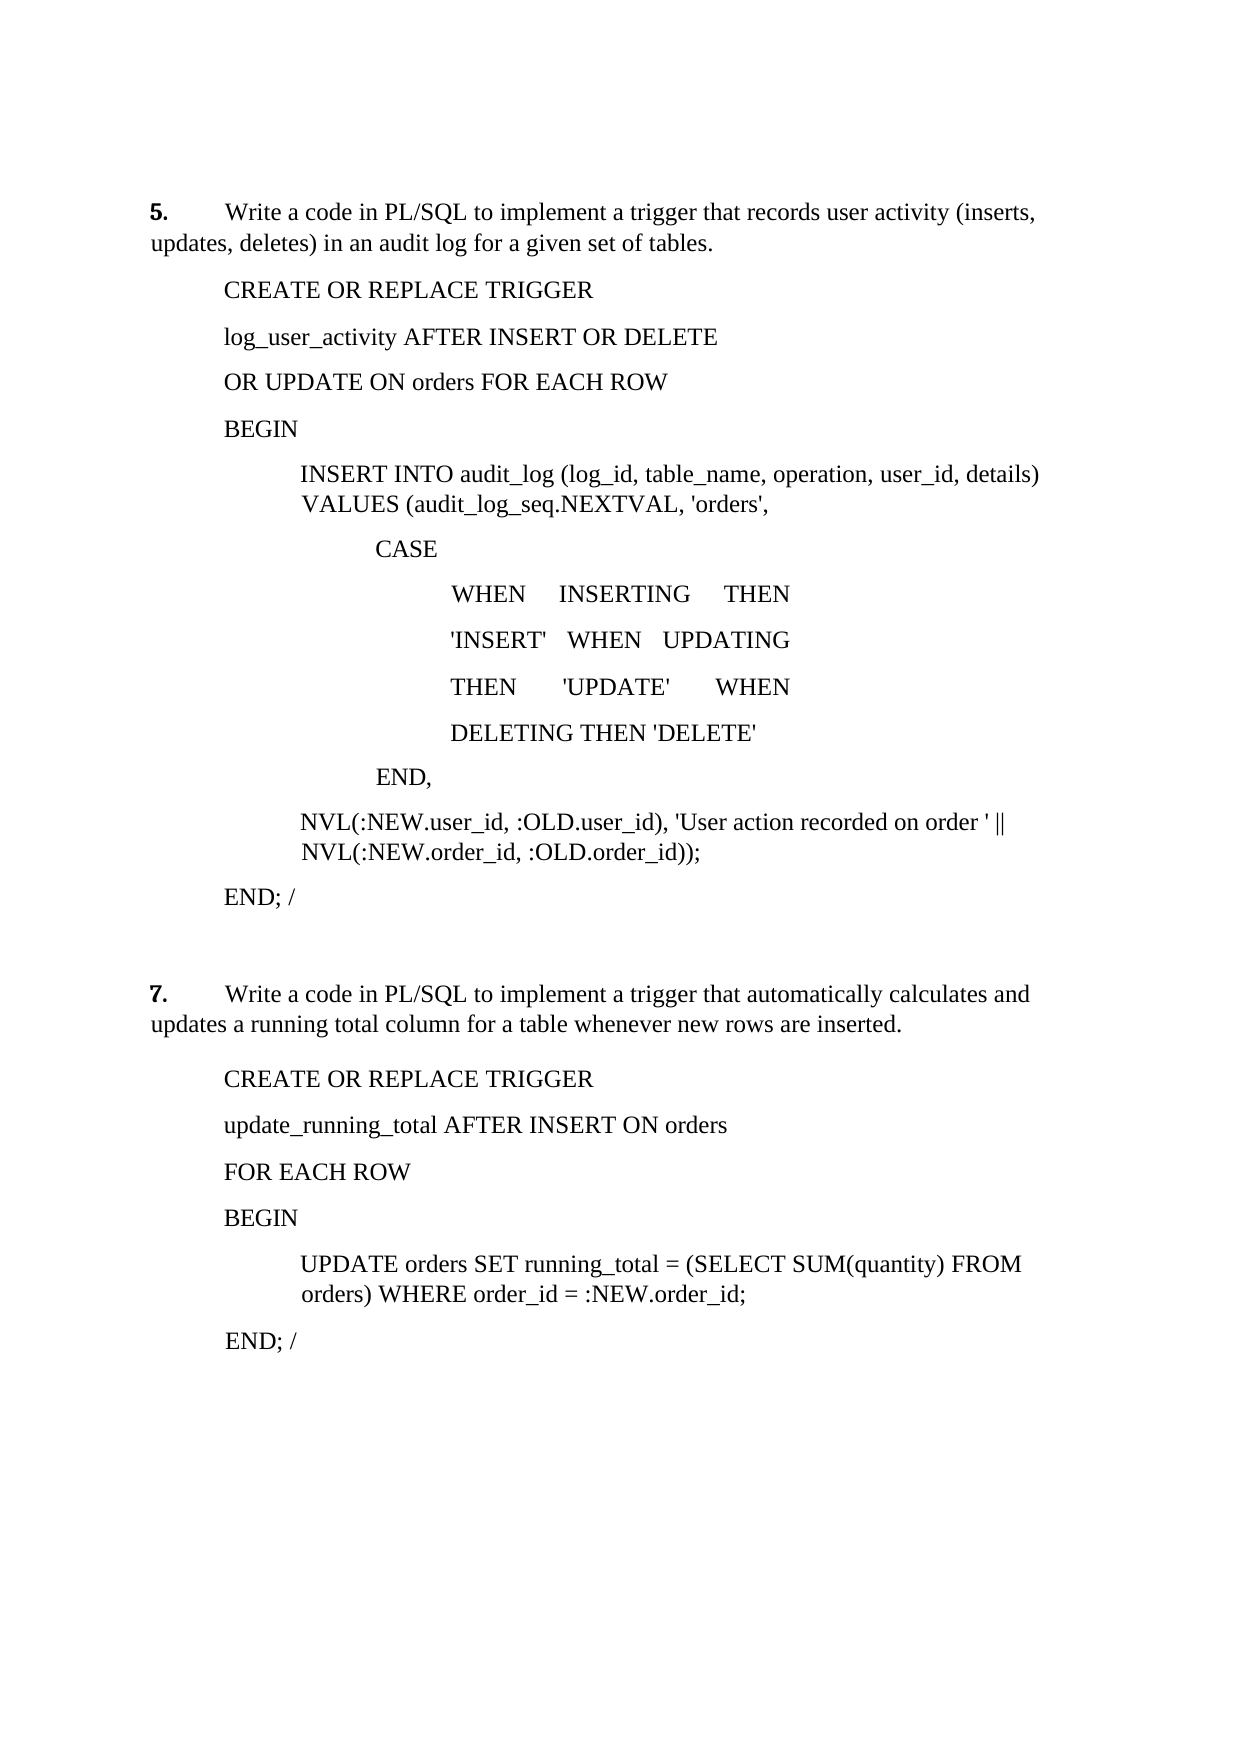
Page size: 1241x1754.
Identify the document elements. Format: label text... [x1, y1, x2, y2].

list Write a code in PL/SQL to implement a trigger that records user activity (inserts, updates, deletes) in an audit log for a given set of tables. [149, 197, 1052, 257]
text INSERT INTO audit_log (log_id, table_name, operation, user_id, details) VALUES (audit_log_seq.NEXTVAL, 'orders', [300, 459, 1096, 517]
text CREATE OR REPLACE TRIGGER log_user_activity AFTER INSERT OR DELETE OR UPDATE ON orders FOR EACH ROW [223, 276, 753, 396]
list Write a code in PL/SQL to implement a trigger that automatically calculates and updates a running total column for a table whenever new rows are inserted. [149, 979, 1058, 1038]
subtitle FOR EACH ROW BEGIN [223, 1157, 439, 1232]
subtitle END; / [223, 882, 1096, 911]
text WHEN INSERTING THEN 'INSERT' WHEN UPDATING THEN 'UPDATE' WHEN DELETING THEN 'DELETE' [450, 579, 790, 747]
text CASE [375, 534, 1096, 563]
text CREATE OR REPLACE TRIGGER update_running_total AFTER INSERT ON orders [223, 1064, 782, 1139]
text NVL(:NEW.user_id, :OLD.user_id), 'User action recorded on order ' || NVL(:NEW.order_id, :OLD.order_id)); [300, 807, 1096, 866]
subtitle END; / [225, 1326, 1096, 1355]
text END, [376, 764, 1096, 791]
text UPDATE orders SET running_total = (SELECT SUM(quantity) FROM orders) WHERE order_id = :NEW.order_id; [300, 1249, 1096, 1308]
subtitle BEGIN [223, 414, 1096, 443]
